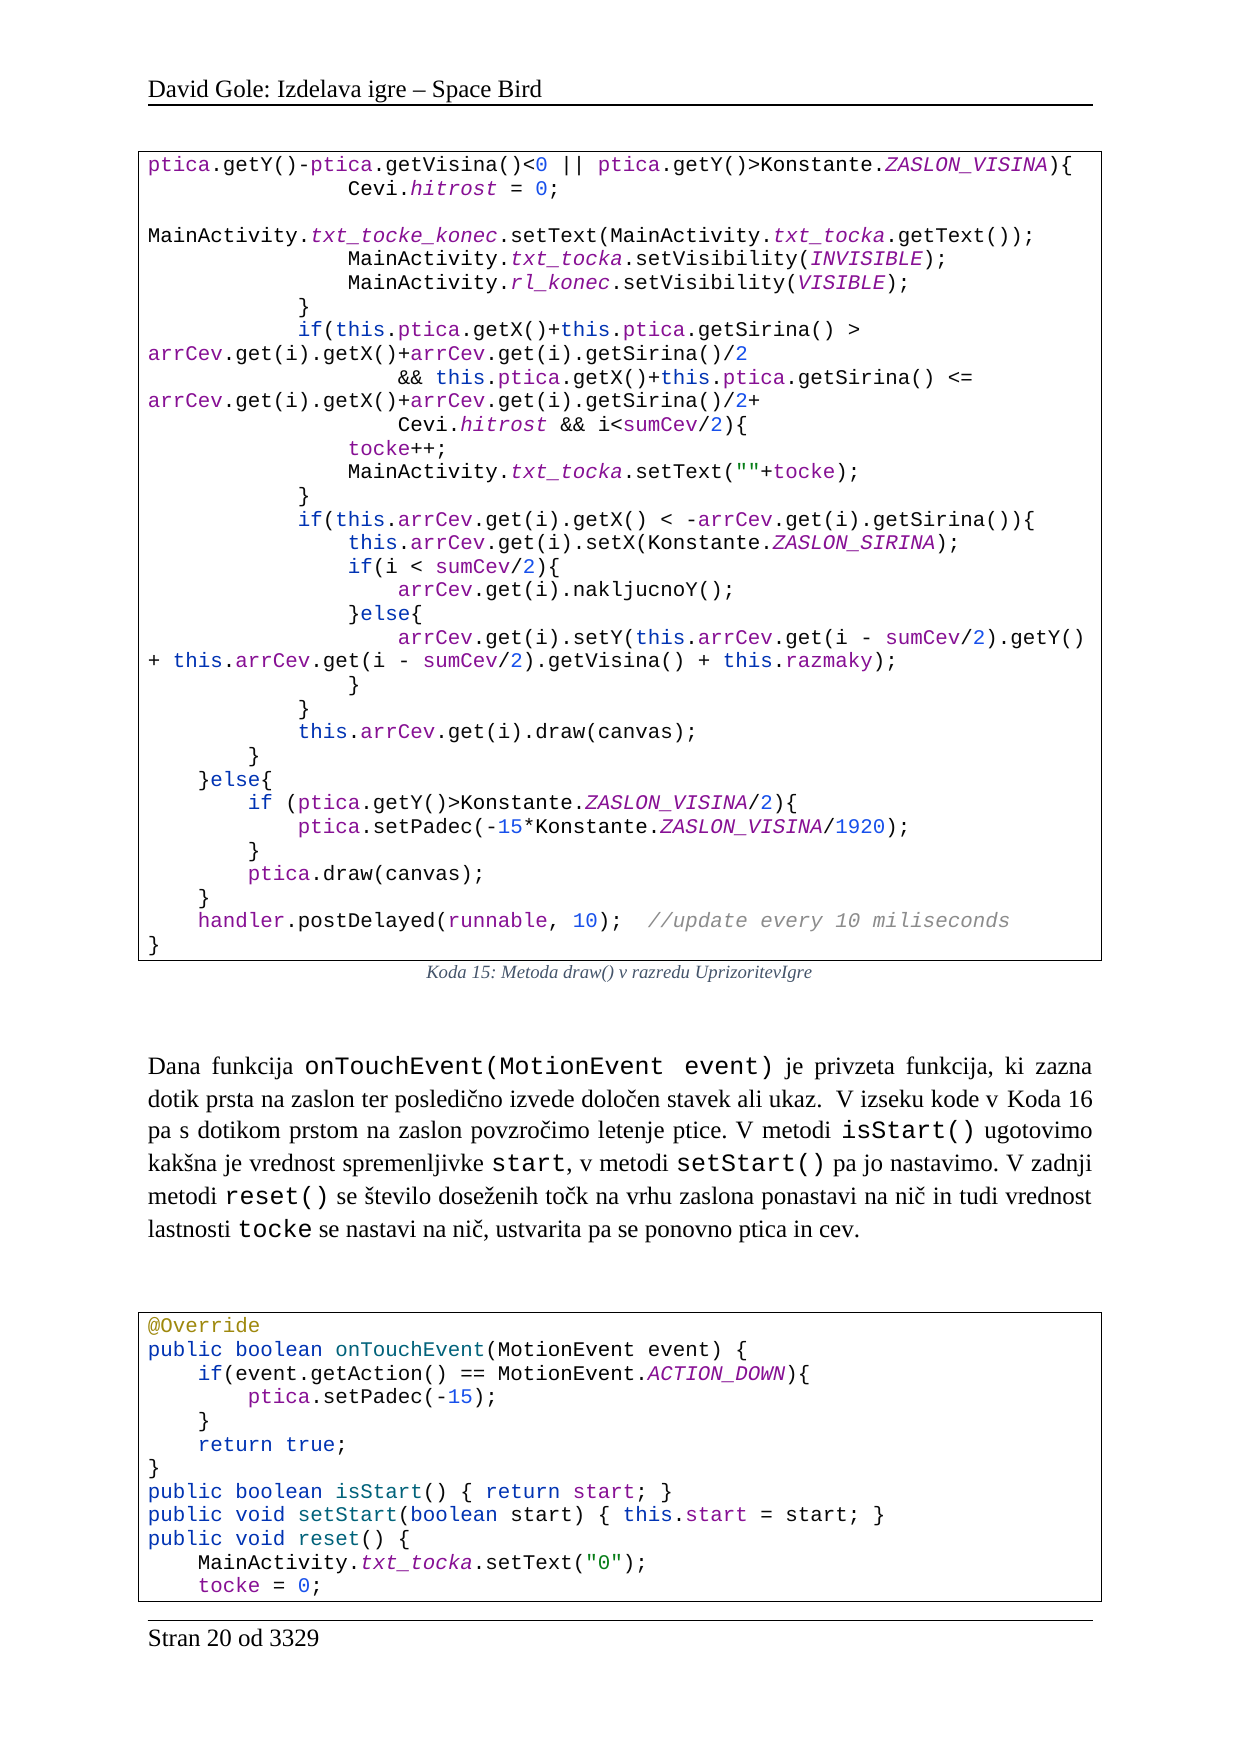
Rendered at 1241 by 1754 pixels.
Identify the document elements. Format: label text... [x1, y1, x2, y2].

text Dana funkcija onTouchEvent(MotionEvent event) je privzeta funkcija, ki zazna dotik prsta na zaslon ter posledično izvede določen stavek ali ukaz. V izseku kode v Kodi 16 pa s dotikom prstom na zaslon povzročimo letenje ptice. V metodi isStart() ugotovimo kakšna je vrednost spremenljivke start, v metodi setStart() pa jo nastavimo. V zadnji metodi reset() se število doseženih točk na vrhu zaslona ponastavi na nič in tudi vrednost lastnosti tocke se nastavi na nič, ustvarita pa se ponovno ptica in cev. [148, 1051, 1093, 1245]
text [139, 1313, 1101, 1601]
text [139, 152, 1101, 960]
